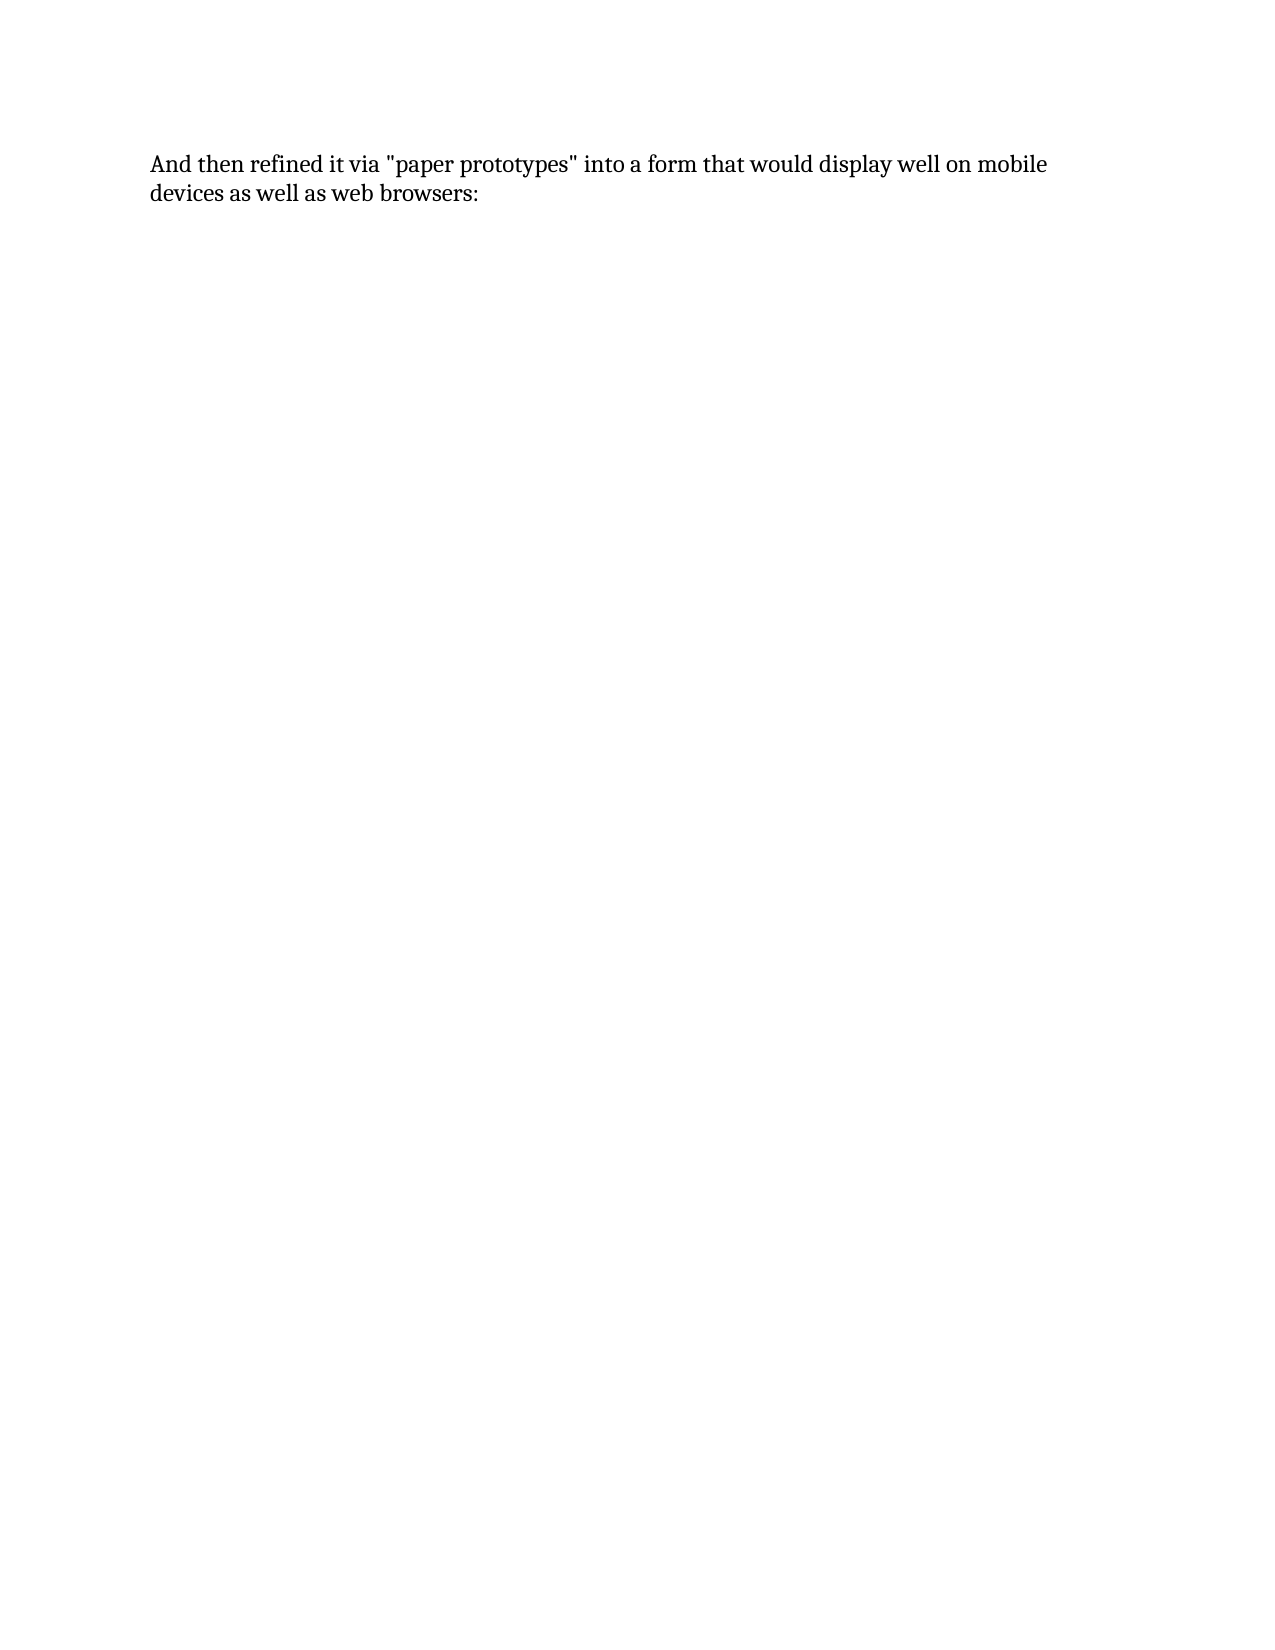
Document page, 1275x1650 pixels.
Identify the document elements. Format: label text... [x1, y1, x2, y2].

text And then refined it via "paper prototypes" into a form that would display well on mobile devices as well as web browsers: [150, 150, 1125, 207]
